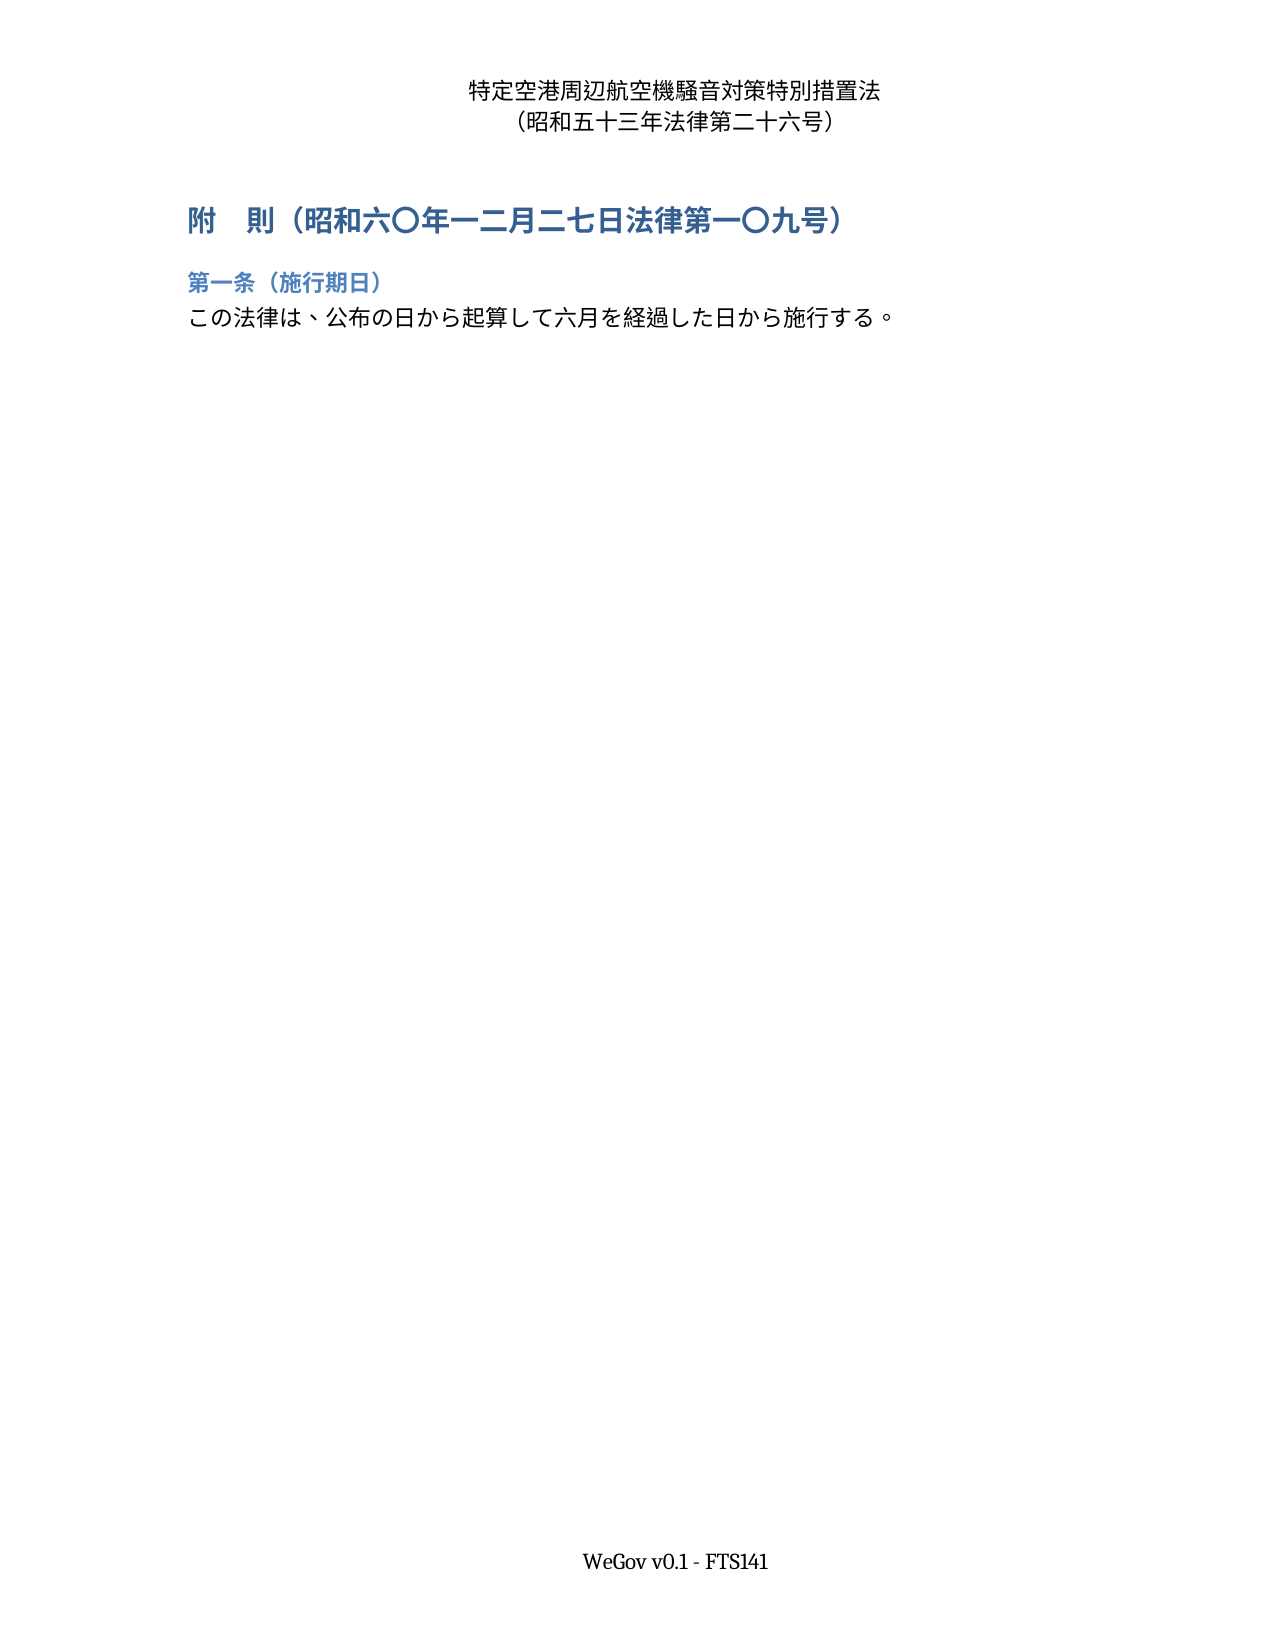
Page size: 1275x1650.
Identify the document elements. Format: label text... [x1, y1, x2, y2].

subtitle 第一条（施行期日） [187, 266, 1087, 298]
subtitle 附 則（昭和六〇年一二月二七日法律第一〇九号） [187, 200, 1087, 240]
text この法律は、公布の日から起算して六月を経過した日から施行する。 [187, 302, 1087, 334]
